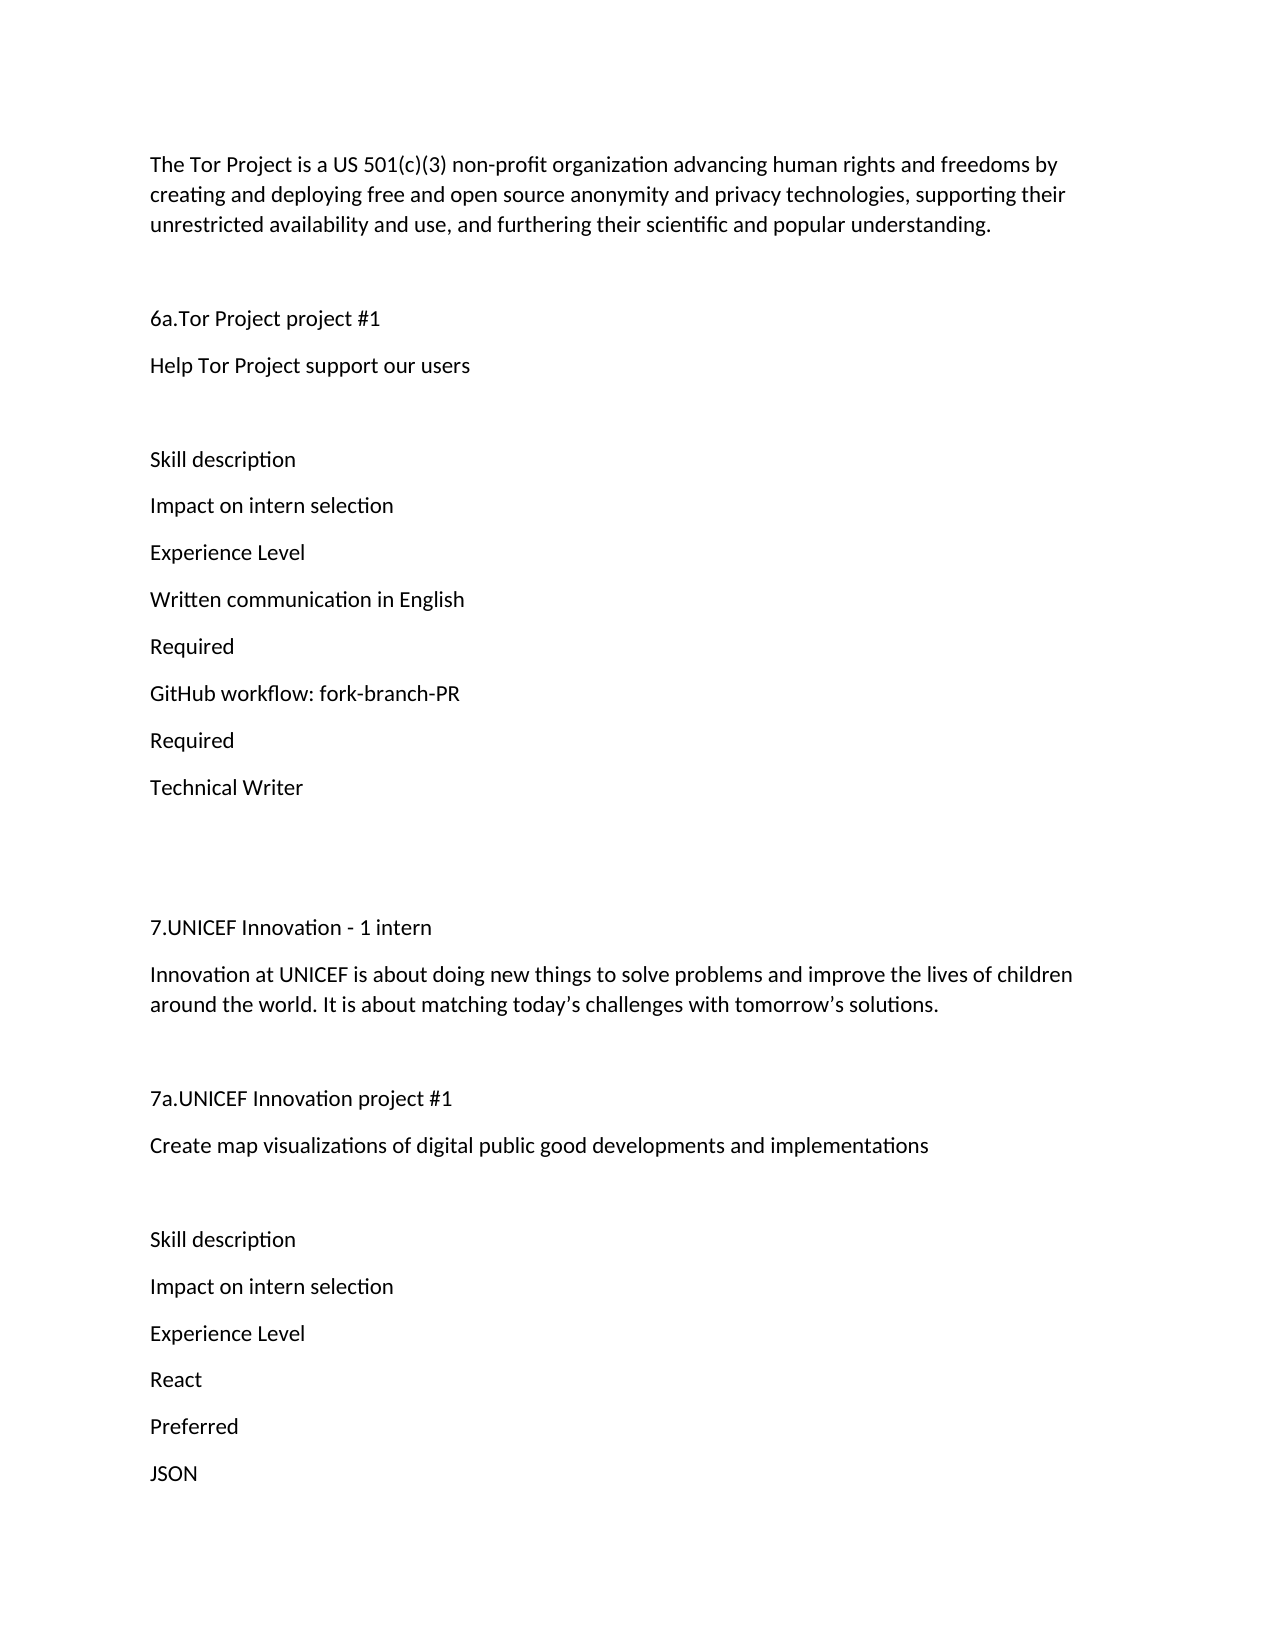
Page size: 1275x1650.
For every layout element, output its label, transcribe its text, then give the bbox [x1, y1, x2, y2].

text JSON [150, 1459, 1125, 1487]
text Experience Level [150, 538, 1125, 567]
text Innovation at UNICEF is about doing new things to solve problems and improve the lives of children around the world. It is about matching today’s challenges with tomorrow’s solutions. [150, 960, 1125, 1019]
text Written communication in English [150, 585, 1125, 613]
text Skill description [150, 1225, 1125, 1253]
text Required [150, 632, 1125, 660]
text 6a.Tor Project project #1 [150, 304, 1125, 332]
text Help Tor Project support our users [150, 351, 1125, 379]
text 7a.UNICEF Innovation project #1 [150, 1084, 1125, 1112]
text Technical Writer [150, 773, 1125, 801]
text Create map visualizations of digital public good developments and implementations [150, 1131, 1125, 1159]
text Impact on intern selection [150, 492, 1125, 520]
text React [150, 1366, 1125, 1394]
text Impact on intern selection [150, 1272, 1125, 1300]
text Skill description [150, 445, 1125, 473]
text 7.UNICEF Innovation - 1 intern [150, 913, 1125, 942]
text GitHub workflow: fork-branch-PR [150, 679, 1125, 707]
text Experience Level [150, 1319, 1125, 1347]
text Required [150, 726, 1125, 754]
text The Tor Project is a US 501(c)(3) non-profit organization advancing human rights and freedoms by creating and deploying free and open source anonymity and privacy technologies, supporting their unrestricted availability and use, and furthering their scientific and popular understanding. [150, 150, 1125, 238]
text Preferred [150, 1412, 1125, 1441]
